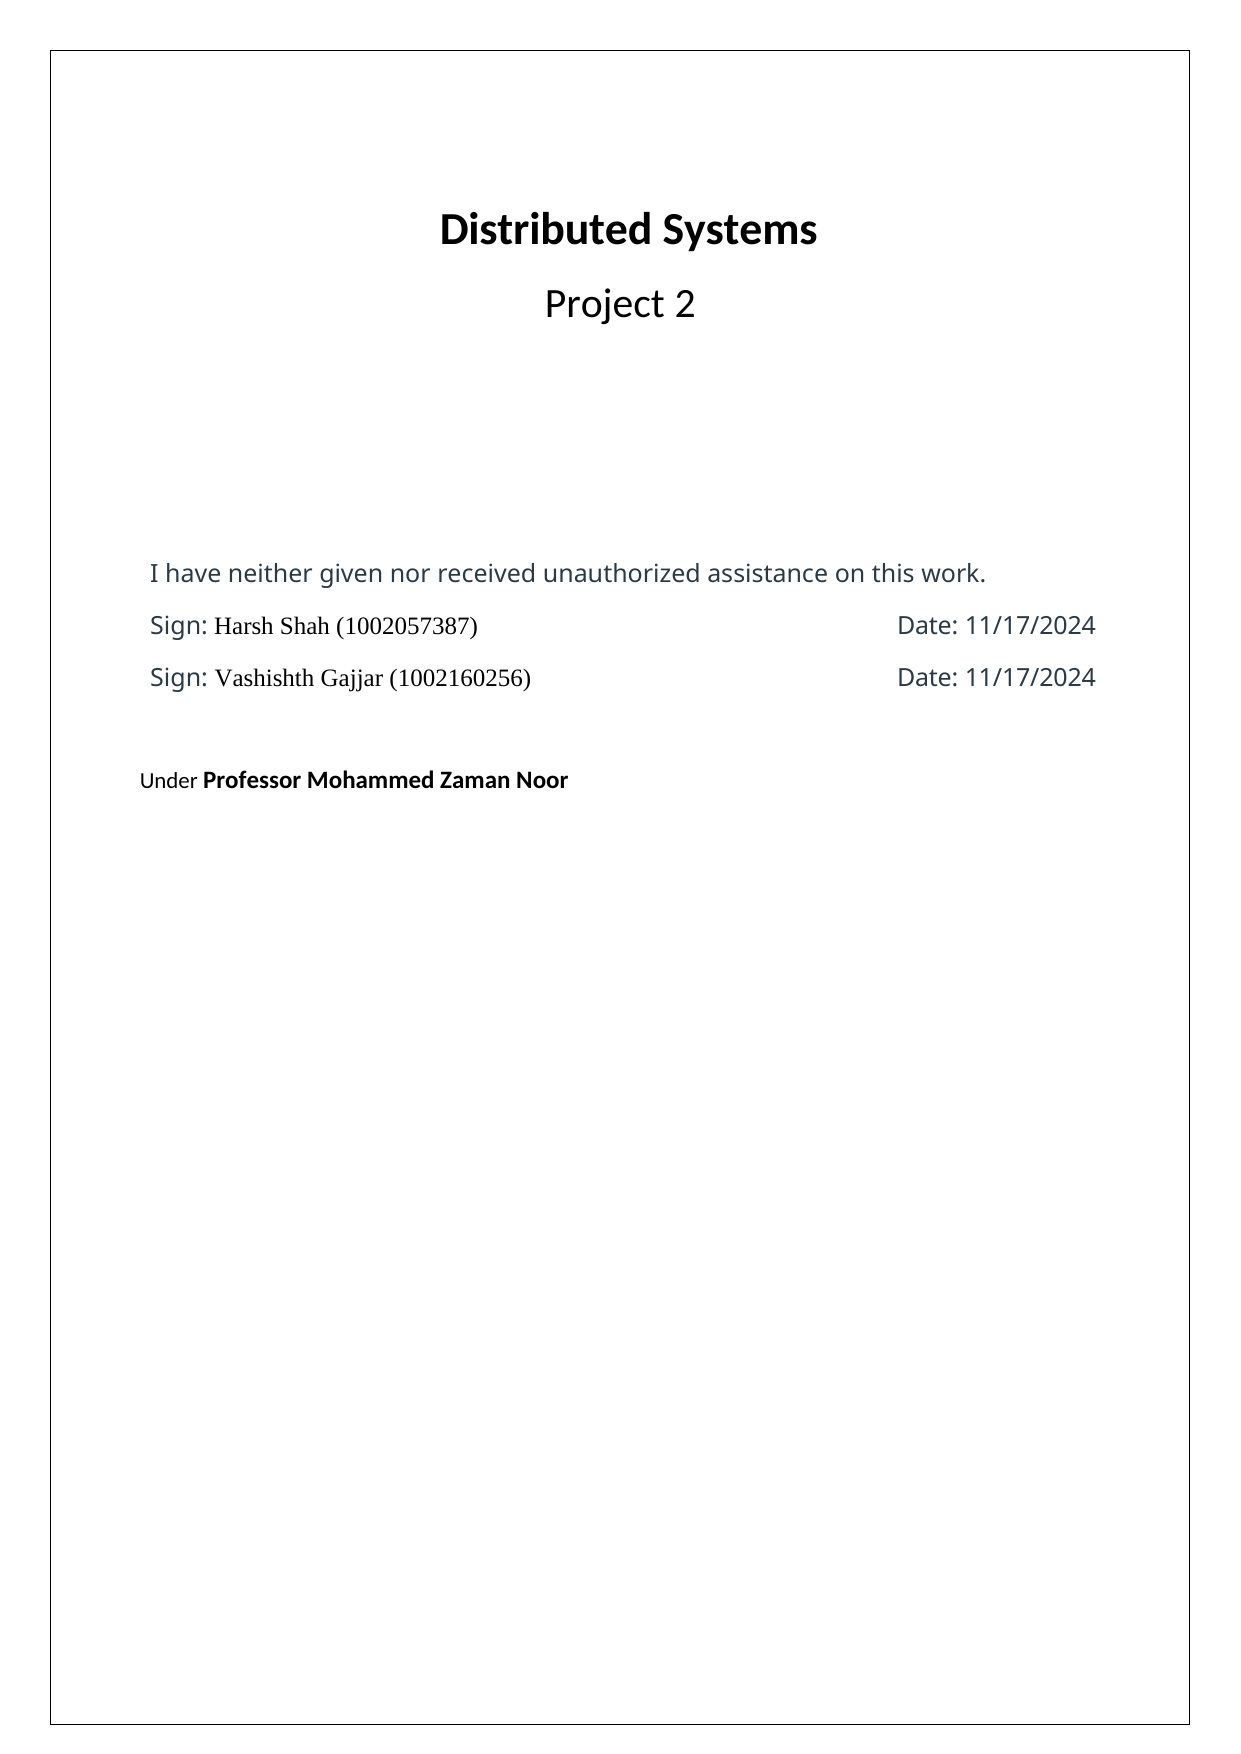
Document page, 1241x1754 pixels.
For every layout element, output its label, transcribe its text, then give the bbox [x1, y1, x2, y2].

title Distributed Systems [364, 200, 1101, 256]
text Sign: Harsh Shah (1002057387) Date: 11/17/2024 [150, 607, 1103, 642]
text Sign: Vashishth Gajjar (1002160256) Date: 11/17/2024 [150, 660, 1103, 694]
text Under Professor Mohammed Zaman Noor [139, 764, 798, 794]
text Project 2 [140, 277, 1101, 328]
text I have neither given nor received unauthorized assistance on this work. [150, 555, 1103, 589]
